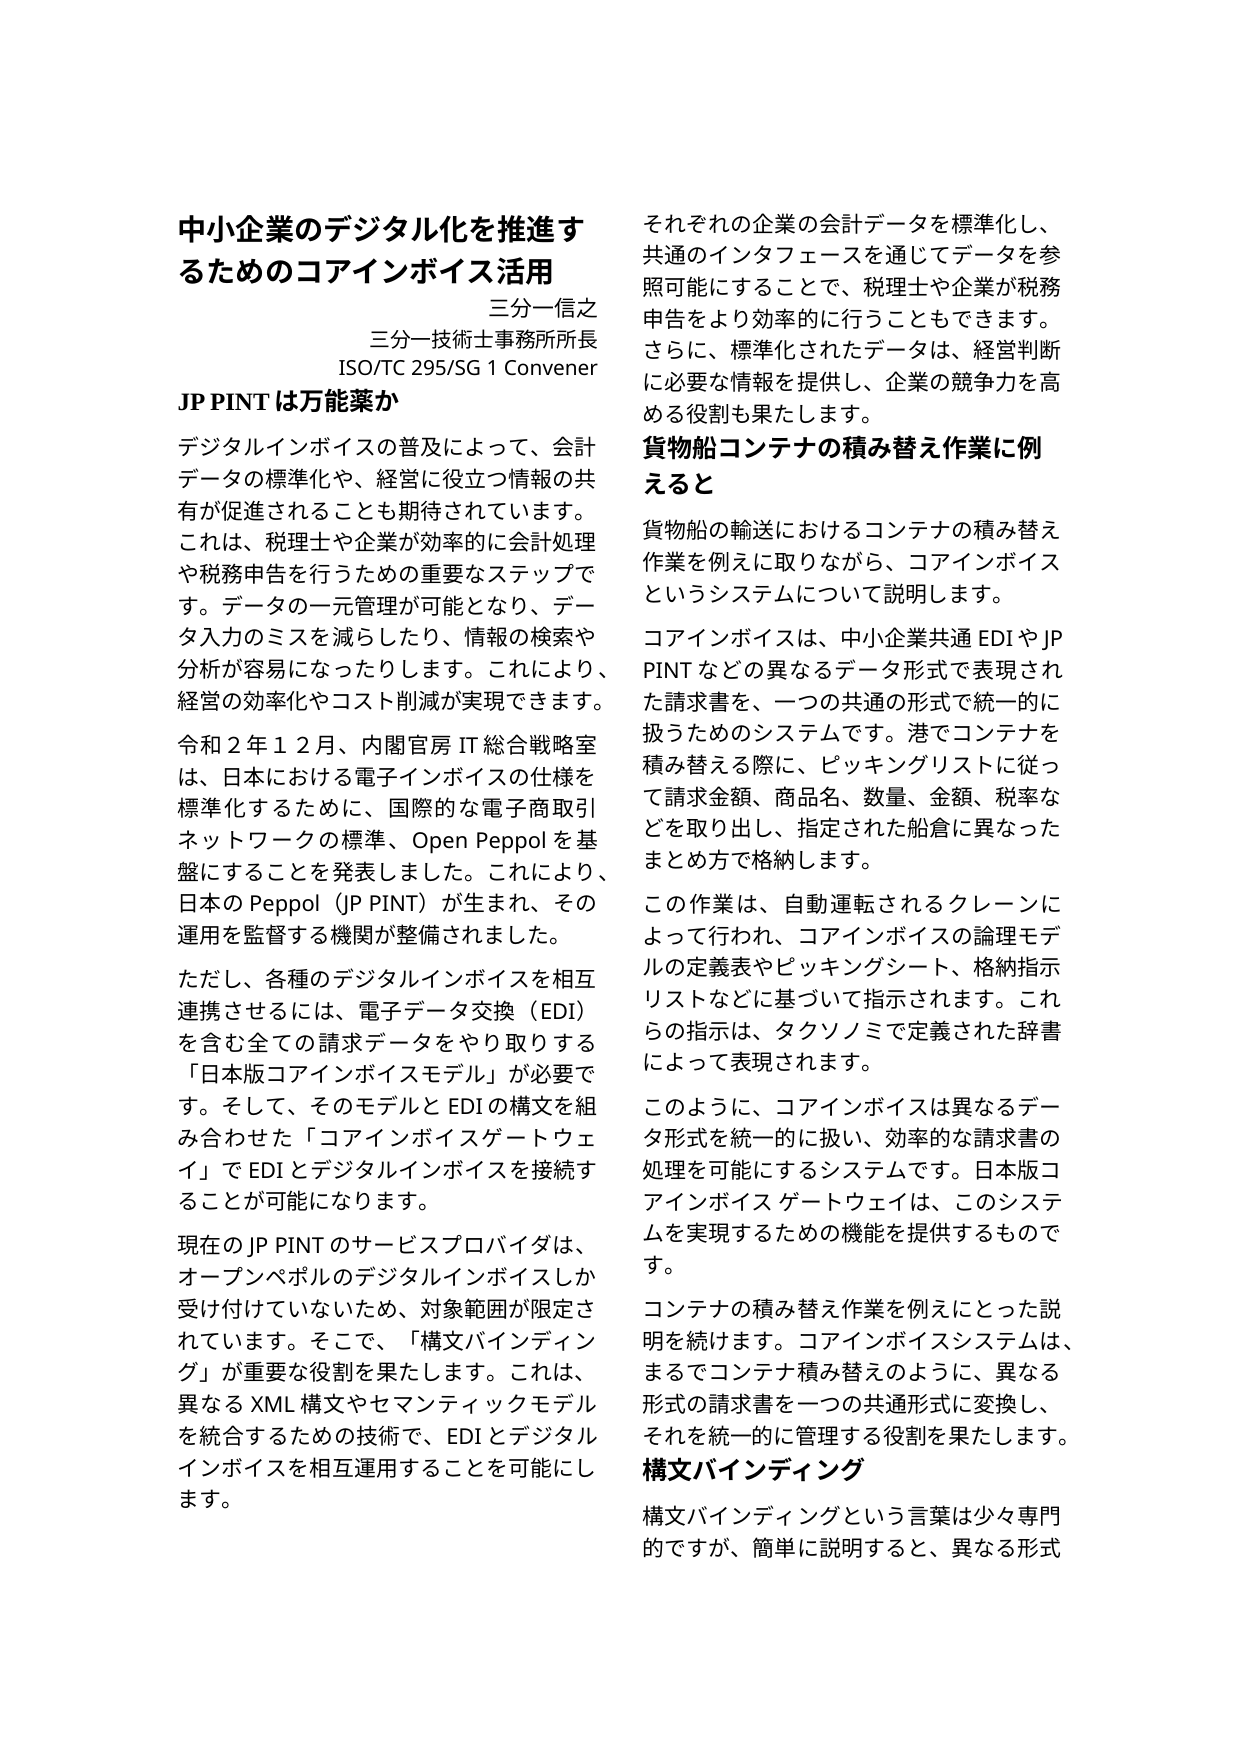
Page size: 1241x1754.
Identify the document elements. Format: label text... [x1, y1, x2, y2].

text 令和２年１２月、内閣官房IT総合戦略室は、日本における電子インボイスの仕様を標準化するために、国際的な電子商取引ネットワークの標準、Open Peppolを基盤にすることを発表しました。これにより、日本のPeppol（JP PINT）が生まれ、その運用を監督する機関が整備されました。 [177, 728, 598, 950]
text この作業は、自動運転されるクレーンによって行われ、コアインボイスの論理モデルの定義表やピッキングシート、格納指示リストなどに基づいて指示されます。これらの指示は、タクソノミで定義された辞書によって表現されます。 [642, 887, 1063, 1077]
subtitle 貨物船コンテナの積み替え作業に例えると [642, 428, 1063, 501]
text コアインボイスは、中小企業共通EDIやJP PINTなどの異なるデータ形式で表現された請求書を、一つの共通の形式で統一的に扱うためのシステムです。港でコンテナを積み替える際に、ピッキングリストに従って請求金額、商品名、数量、金額、税率などを取り出し、指定された船倉に異なったまとめ方で格納します。 [642, 621, 1063, 874]
subtitle 構文バインディング [642, 1450, 1063, 1487]
text 貨物船の輸送におけるコンテナの積み替え作業を例えに取りながら、コアインボイスというシステムについて説明します。 [642, 513, 1063, 608]
text ISO/TC 295/SG 1 Convener [177, 353, 598, 382]
text コンテナの積み替え作業を例えにとった説明を続けます。コアインボイスシステムは、まるでコンテナ積み替えのように、異なる形式の請求書を一つの共通形式に変換し、それを統一的に管理する役割を果たします。 [642, 1292, 1063, 1450]
text デジタルインボイスの普及によって、会計データの標準化や、経営に役立つ情報の共有が促進されることも期待されています。これは、税理士や企業が効率的に会計処理や税務申告を行うための重要なステップです。データの一元管理が可能となり、データ入力のミスを減らしたり、情報の検索や分析が容易になったりします。これにより、経営の効率化やコスト削減が実現できます。 [177, 430, 598, 715]
text ただし、各種のデジタルインボイスを相互連携させるには、電子データ交換（EDI）を含む全ての請求データをやり取りする「日本版コアインボイスモデル」が必要です。そして、そのモデルとEDIの構文を組み合わせた「コアインボイスゲートウェイ」でEDIとデジタルインボイスを接続することが可能になります。 [177, 962, 598, 1216]
subtitle JP PINTは万能薬か [177, 382, 598, 418]
text 三分一技術士事務所所長 [177, 323, 598, 353]
text 三分一信之 [177, 291, 598, 323]
text それぞれの企業の会計データを標準化し、共通のインタフェースを通じてデータを参照可能にすることで、税理士や企業が税務申告をより効率的に行うこともできます。さらに、標準化されたデータは、経営判断に必要な情報を提供し、企業の競争力を高める役割も果たします。 [642, 207, 1063, 428]
subtitle 中小企業のデジタル化を推進するためのコアインボイス活用 [177, 207, 598, 291]
text 現在のJP PINTのサービスプロバイダは、オープンペポルのデジタルインボイスしか受け付けていないため、対象範囲が限定されています。そこで、「構文バインディング」が重要な役割を果たします。これは、異なるXML構文やセマンティックモデルを統合するための技術で、EDIとデジタルインボイスを相互運用することを可能にします。 [177, 1228, 598, 1514]
text このように、コアインボイスは異なるデータ形式を統一的に扱い、効率的な請求書の処理を可能にするシステムです。日本版コアインボイス ゲートウェイは、このシステムを実現するための機能を提供するものです。 [642, 1089, 1063, 1279]
text 構文バインディングという言葉は少々専門的ですが、簡単に説明すると、異なる形式のデータを一つの形式に統一するためのルールや手順のことを指します。それを用いることで、デジタルインボイスの情報を容易に取得・設定できるようになります。 [642, 1499, 1063, 1562]
